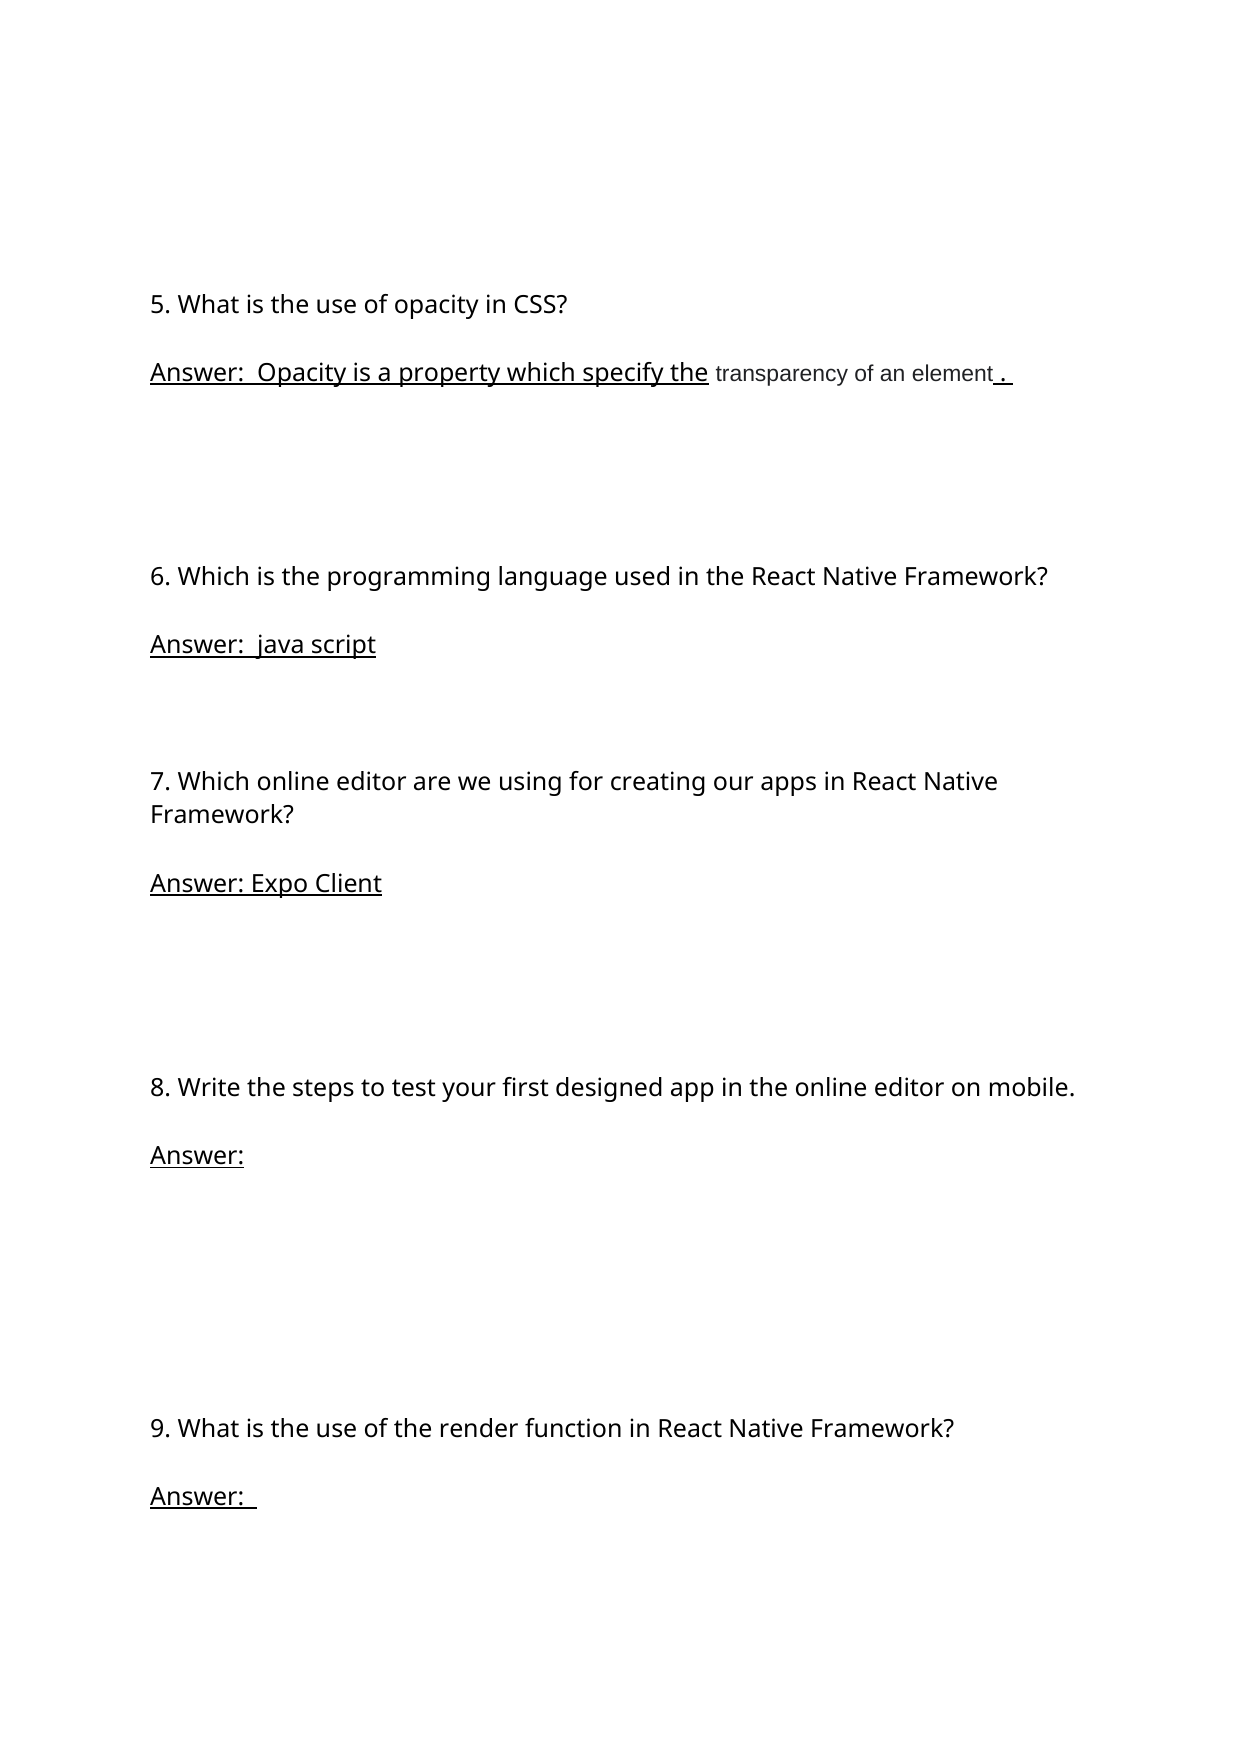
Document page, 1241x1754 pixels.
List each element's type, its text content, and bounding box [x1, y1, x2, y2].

text Answer: Opacity is a property which specify the transparency of an element . [150, 354, 1090, 388]
text 5. What is the use of opacity in CSS? [150, 286, 1090, 320]
text Answer: [150, 1138, 1090, 1172]
text 9. What is the use of the render function in React Native Framework? [150, 1410, 1090, 1444]
text Answer: [150, 1478, 1090, 1512]
text Answer: java script [150, 627, 1090, 661]
text 8. Write the steps to test your first designed app in the online editor on mobile. [150, 1070, 1090, 1104]
text Answer: Expo Client [150, 865, 1090, 899]
text 6. Which is the programming language used in the React Native Framework? [150, 559, 1090, 593]
text 7. Which online editor are we using for creating our apps in React Native Framework? [150, 763, 1090, 831]
